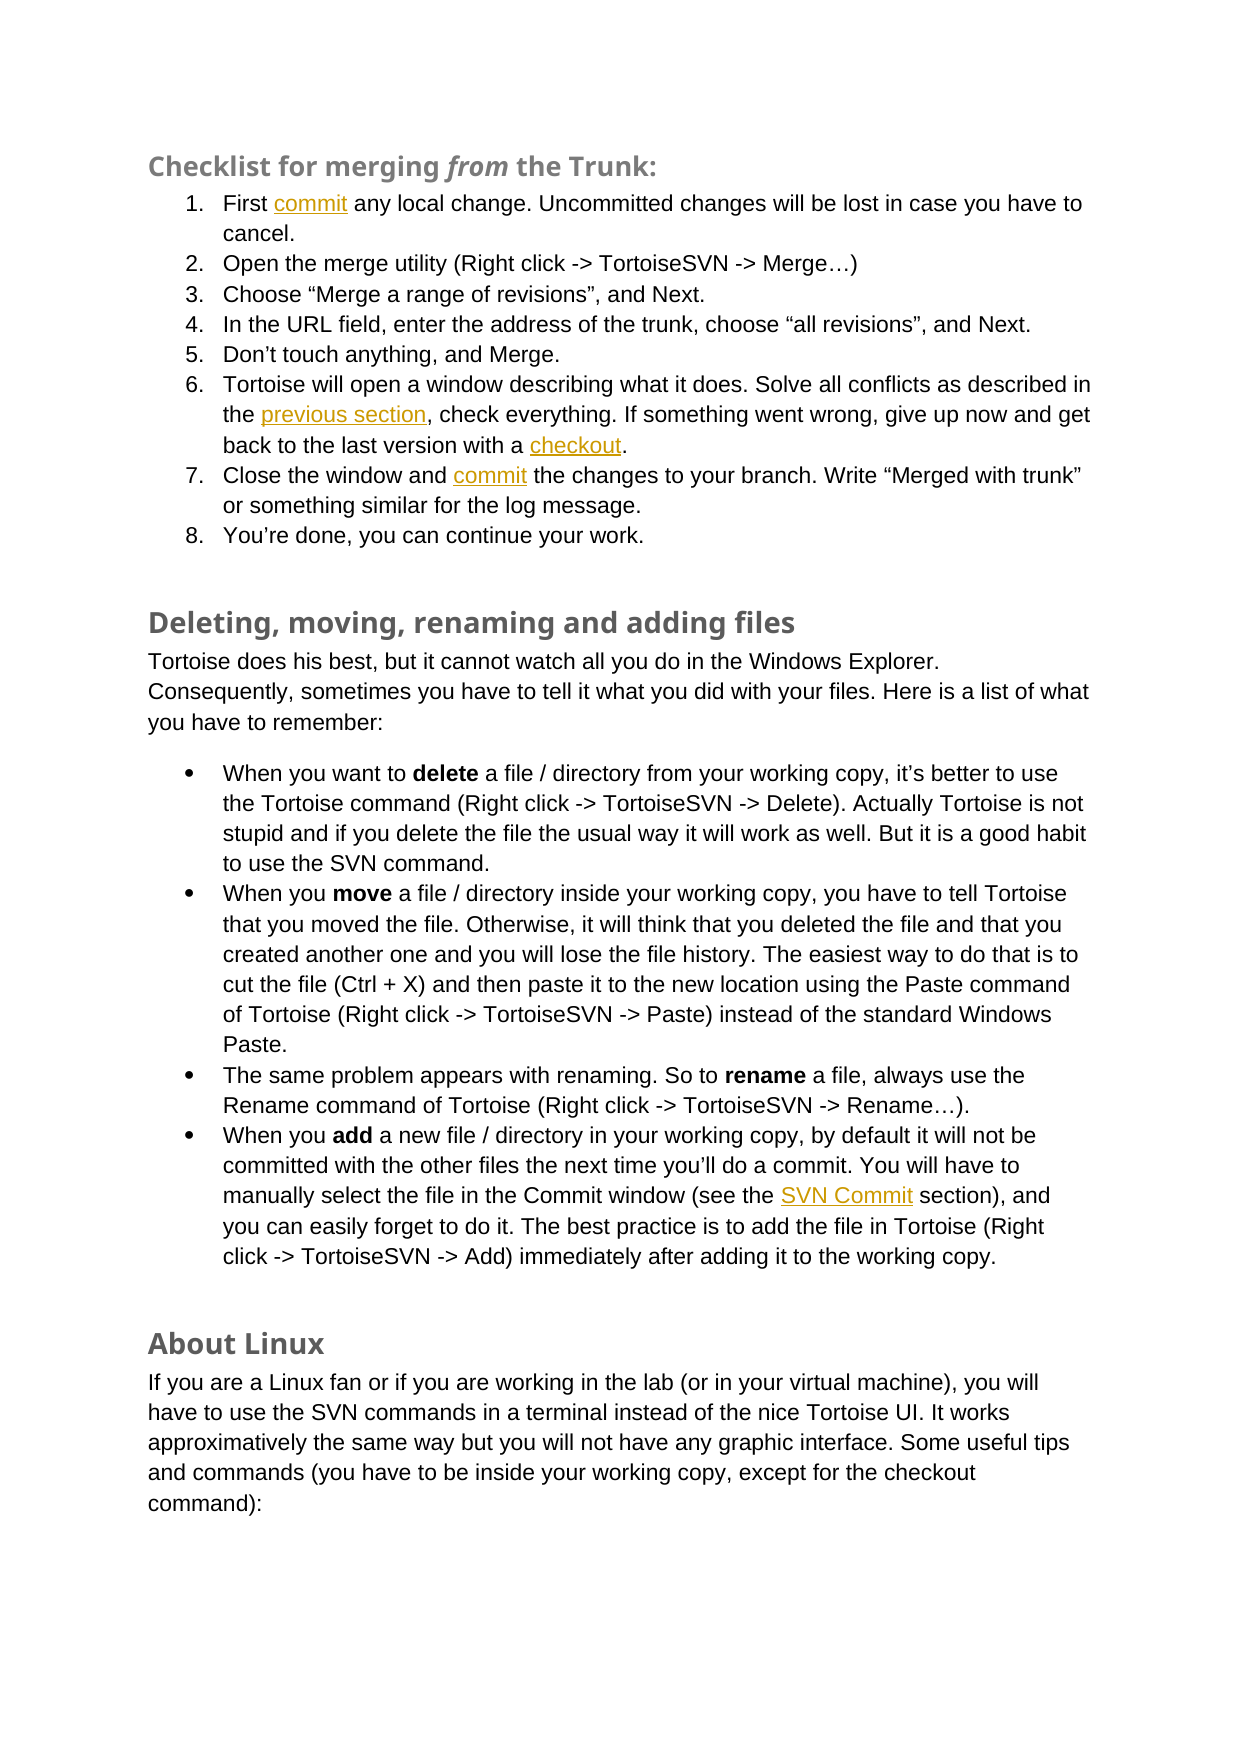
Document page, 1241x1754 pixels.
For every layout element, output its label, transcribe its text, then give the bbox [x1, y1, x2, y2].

list You’re done, you can continue your work. [185, 522, 1093, 549]
list Close the window and commit the changes to your branch. Write “Merged with trunk” or something similar for the log message. [185, 462, 1093, 518]
list Tortoise will open a window describing what it does. Solve all conflicts as described in the previous section, check everything. If something went wrong, give up now and get back to the last version with a checkout. [185, 371, 1093, 458]
subtitle Deleting, moving, renaming and adding files [148, 602, 1093, 642]
list Open the merge utility (Right click -> TortoiseSVN -> Merge…) [185, 250, 1093, 277]
subtitle About Linux [148, 1323, 1093, 1363]
list First commit any local change. Uncommitted changes will be lost in case you have to cancel. [185, 190, 1093, 247]
list Choose “Merge a range of revisions”, and Next. [185, 281, 1093, 307]
subtitle Checklist for merging from the Trunk: [148, 148, 1093, 184]
list In the URL field, enter the address of the trunk, choose “all revisions”, and Next. [185, 311, 1093, 337]
text Tortoise does his best, but it cannot watch all you do in the Windows Explorer. Consequently, sometimes you have to tell it what you did with your files. Here is a list of what you have to remember: [148, 648, 1093, 735]
list When you add a new file / directory in your working copy, by default it will not be committed with the other files the next time you’ll do a commit. You will have to manually select the file in the Commit window (see the SVN Commit section), and you can easily forget to do it. The best practice is to add the file in Tortoise (Right click -> TortoiseSVN -> Add) immediately after adding it to the working copy. [185, 1122, 1093, 1269]
list When you move a file / directory inside your working copy, you have to tell Tortoise that you moved the file. Otherwise, it will think that you deleted the file and that you created another one and you will lose the file history. The easiest way to do that is to cut the file (Ctrl + X) and then paste it to the new location using the Paste command of Tortoise (Right click -> TortoiseSVN -> Paste) instead of the standard Windows Paste. [185, 880, 1093, 1058]
list The same problem appears with renaming. So to rename a file, always use the Rename command of Tortoise (Right click -> TortoiseSVN -> Rename…). [185, 1062, 1093, 1118]
text If you are a Linux fan or if you are working in the lab (or in your virtual machine), you will have to use the SVN commands in a terminal instead of the nice Tortoise UI. It works approximatively the same way but you will not have any graphic interface. Some useful tips and commands (you have to be inside your working copy, except for the checkout command): [148, 1369, 1093, 1516]
list Don’t touch anything, and Merge. [185, 341, 1093, 367]
list When you want to delete a file / directory from your working copy, it’s better to use the Tortoise command (Right click -> TortoiseSVN -> Delete). Actually Tortoise is not stupid and if you delete the file the usual way it will work as well. But it is a good habit to use the SVN command. [185, 759, 1093, 877]
